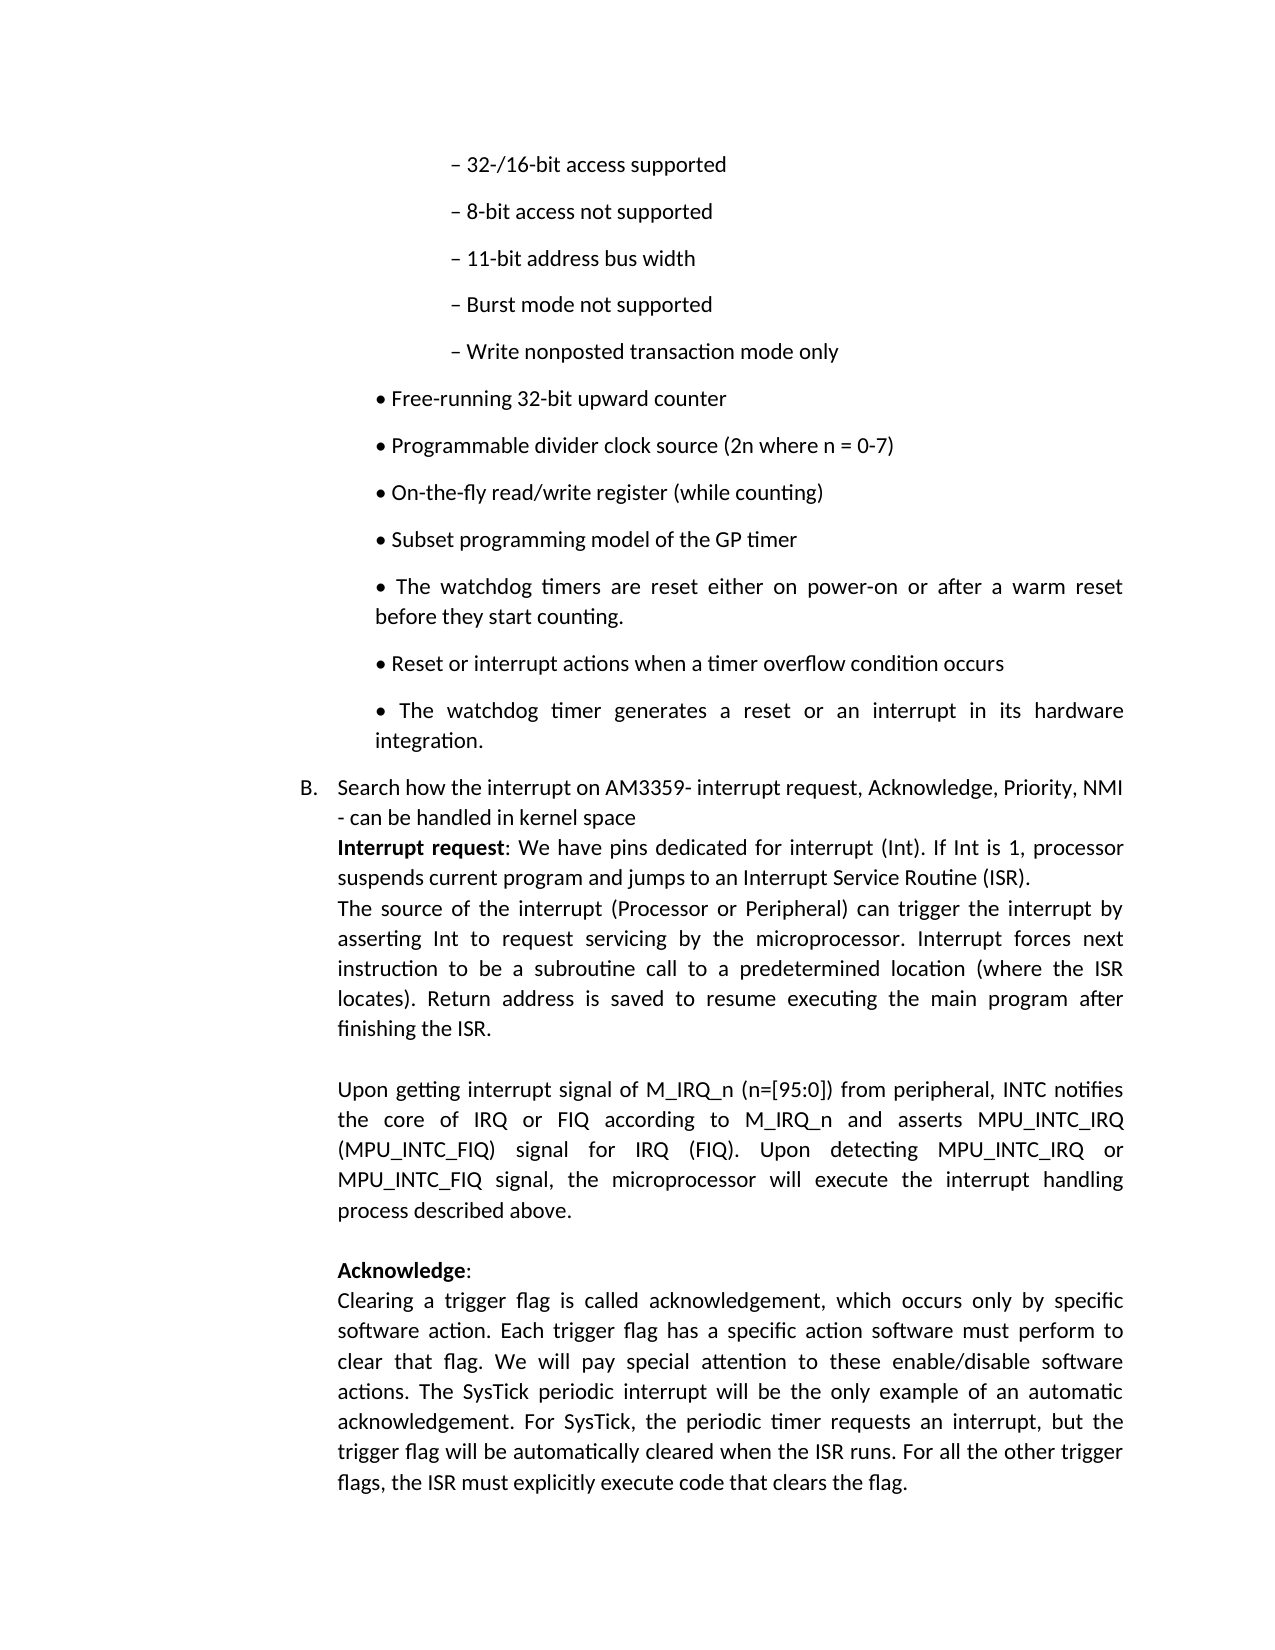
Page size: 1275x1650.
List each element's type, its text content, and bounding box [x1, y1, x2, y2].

text • On-the-fly read/write register (while counting) [375, 478, 1125, 506]
list Interrupt request: We have pins dedicated for interrupt (Int). If Int is 1, processor suspends current program and jumps to an Interrupt Service Routine (ISR). [337, 833, 1125, 892]
list Upon getting interrupt signal of M_IRQ_n (n=[95:0]) from peripheral, INTC notifies the core of IRQ or FIQ according to M_IRQ_n and asserts MPU_INTC_IRQ (MPU_INTC_FIQ) signal for IRQ (FIQ). Upon detecting MPU_INTC_IRQ or MPU_INTC_FIQ signal, the microprocessor will execute the interrupt handling process described above. [337, 1075, 1125, 1224]
text • Reset or interrupt actions when a timer overflow condition occurs [375, 649, 1125, 677]
text • Programmable divider clock source (2n where n = 0-7) [375, 431, 1125, 459]
list Clearing a trigger flag is called acknowledgement, which occurs only by specific software action. Each trigger flag has a specific action software must perform to clear that flag. We will pay special attention to these enable/disable software actions. The SysTick periodic interrupt will be the only example of an automatic acknowledgement. For SysTick, the periodic timer requests an interrupt, but the trigger flag will be automatically cleared when the ISR runs. For all the other trigger flags, the ISR must explicitly execute code that clears the flag. [337, 1286, 1125, 1496]
text • Subset programming model of the GP timer [375, 525, 1125, 553]
text – 32-/16-bit access supported [450, 150, 1125, 178]
text • Free-running 32-bit upward counter [375, 384, 1125, 412]
text – Burst mode not supported [450, 291, 1125, 319]
text – 11-bit address bus width [450, 244, 1125, 272]
text • The watchdog timers are reset either on power-on or after a warm reset before they start counting. [375, 572, 1125, 630]
list The source of the interrupt (Processor or Peripheral) can trigger the interrupt by asserting Int to request servicing by the microprocessor. Interrupt forces next instruction to be a subroutine call to a predetermined location (where the ISR locates). Return address is saved to resume executing the main program after finishing the ISR. [337, 894, 1125, 1043]
text • The watchdog timer generates a reset or an interrupt in its hardware integration. [375, 696, 1125, 754]
text – 8-bit access not supported [450, 197, 1125, 225]
list Acknowledge: [337, 1256, 1125, 1284]
text – Write nonposted transaction mode only [450, 337, 1125, 366]
list Search how the interrupt on AM3359- interrupt request, Acknowledge, Priority, NMI - can be handled in kernel space [300, 773, 1125, 831]
